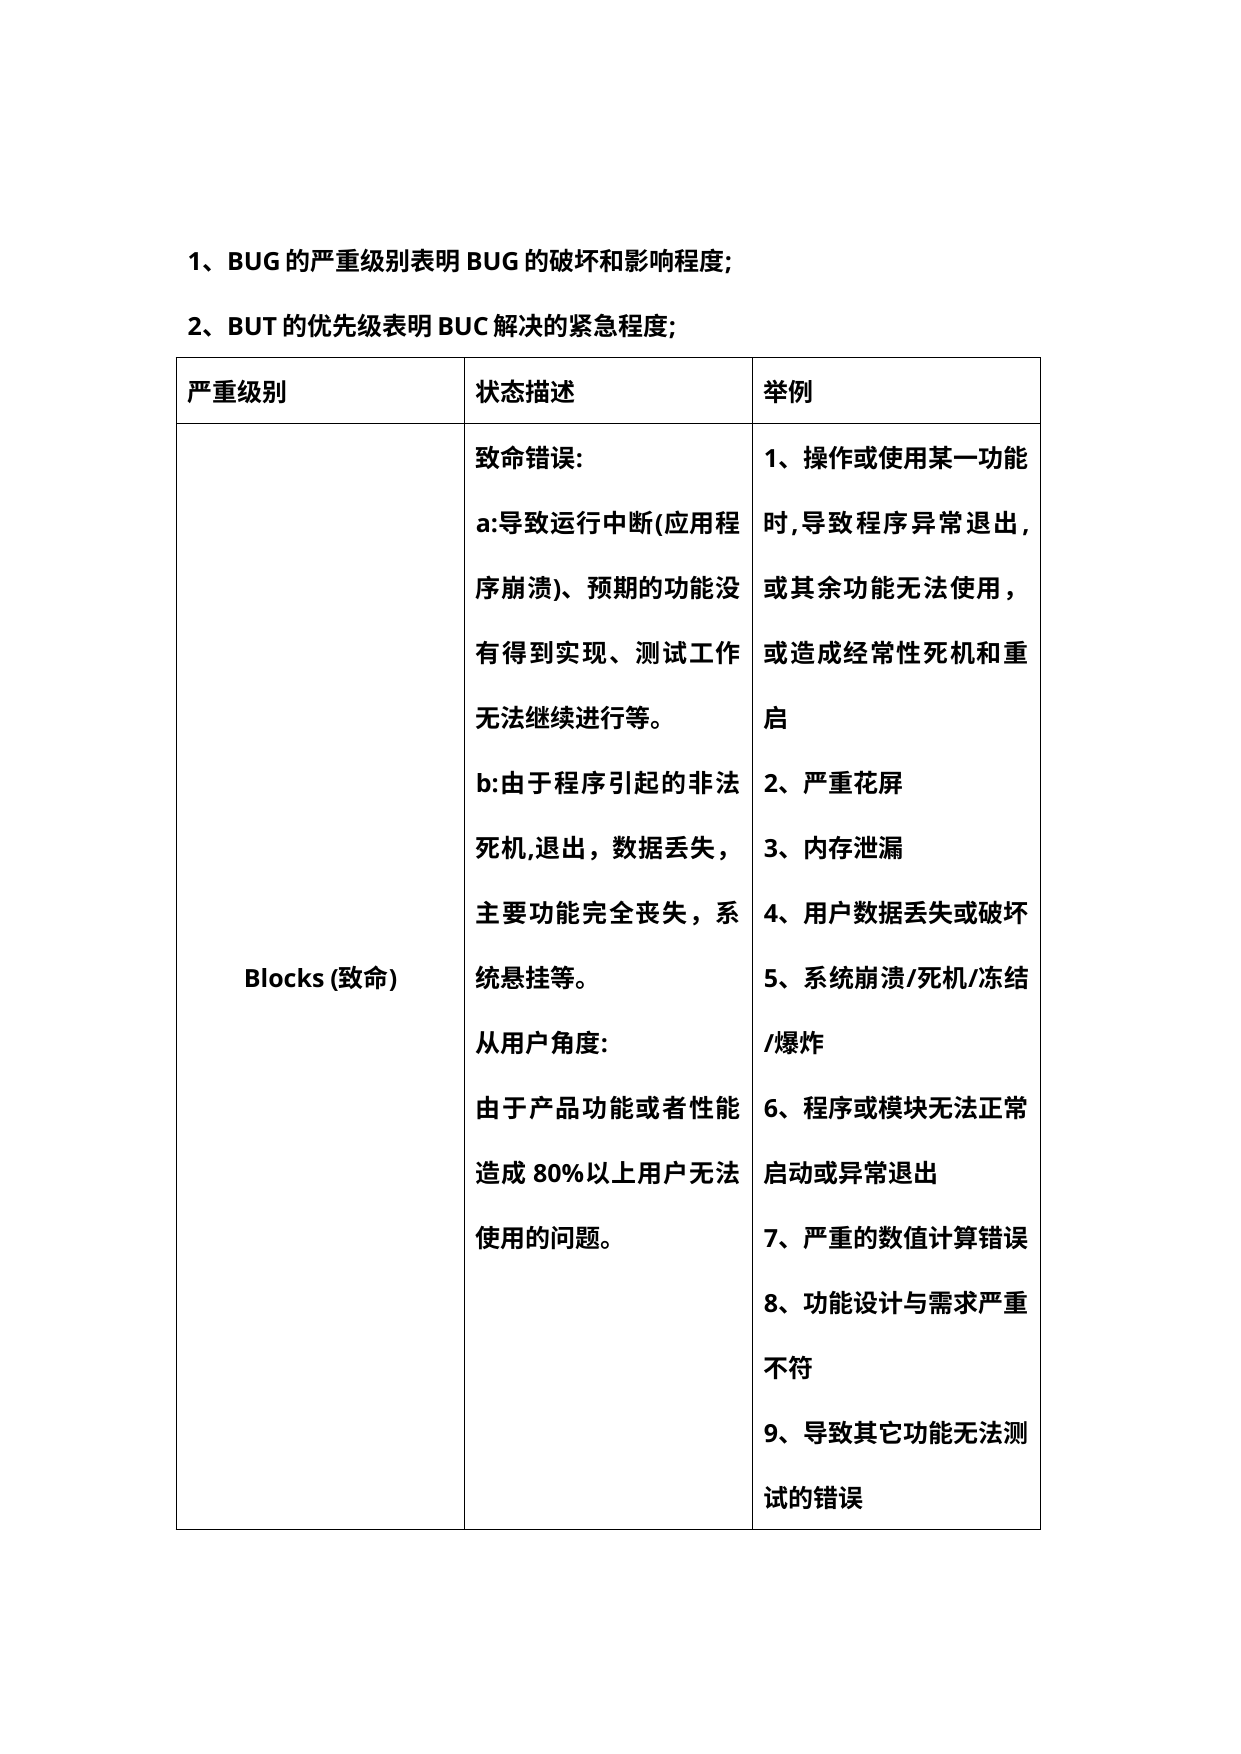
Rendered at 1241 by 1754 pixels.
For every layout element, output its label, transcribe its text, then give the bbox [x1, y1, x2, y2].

table_header 状态描述 [465, 358, 752, 423]
table_cell 致命错误: a:导致运行中断(应用程序崩溃)、预期的功能没有得到实现、测试工作无法继续进行等。 b:由于程序引起的非法死机,退出，数据丢失，主要功能完全丧失，系统悬挂等。 从用户角度: 由于产品功能或者性能造成80%以上用户无法使用的问题。 [465, 424, 752, 1529]
table_header 严重级别 [177, 358, 464, 423]
text 1、BUG的严重级别表明BUG的破坏和影响程度; [187, 227, 1053, 292]
table_cell 1、操作或使用某一功能时,导致程序异常退出, 或其余功能无法使用，或造成经常性死机和重启 2、严重花屏 3、内存泄漏 4、用户数据丢失或破坏 5、系统崩溃/死机/冻结/爆炸 6、程序或模块无法正常启动或异常退出 7、严重的数值计算错误 8、功能设计与需求严重不符 9、导致其它功能无法测试的错误 [753, 424, 1040, 1529]
text 2、BUT的优先级表明BUC解决的紧急程度; [187, 292, 1053, 357]
table_cell Blocks (致命) [177, 424, 464, 1529]
table_header 举例 [753, 358, 1040, 423]
